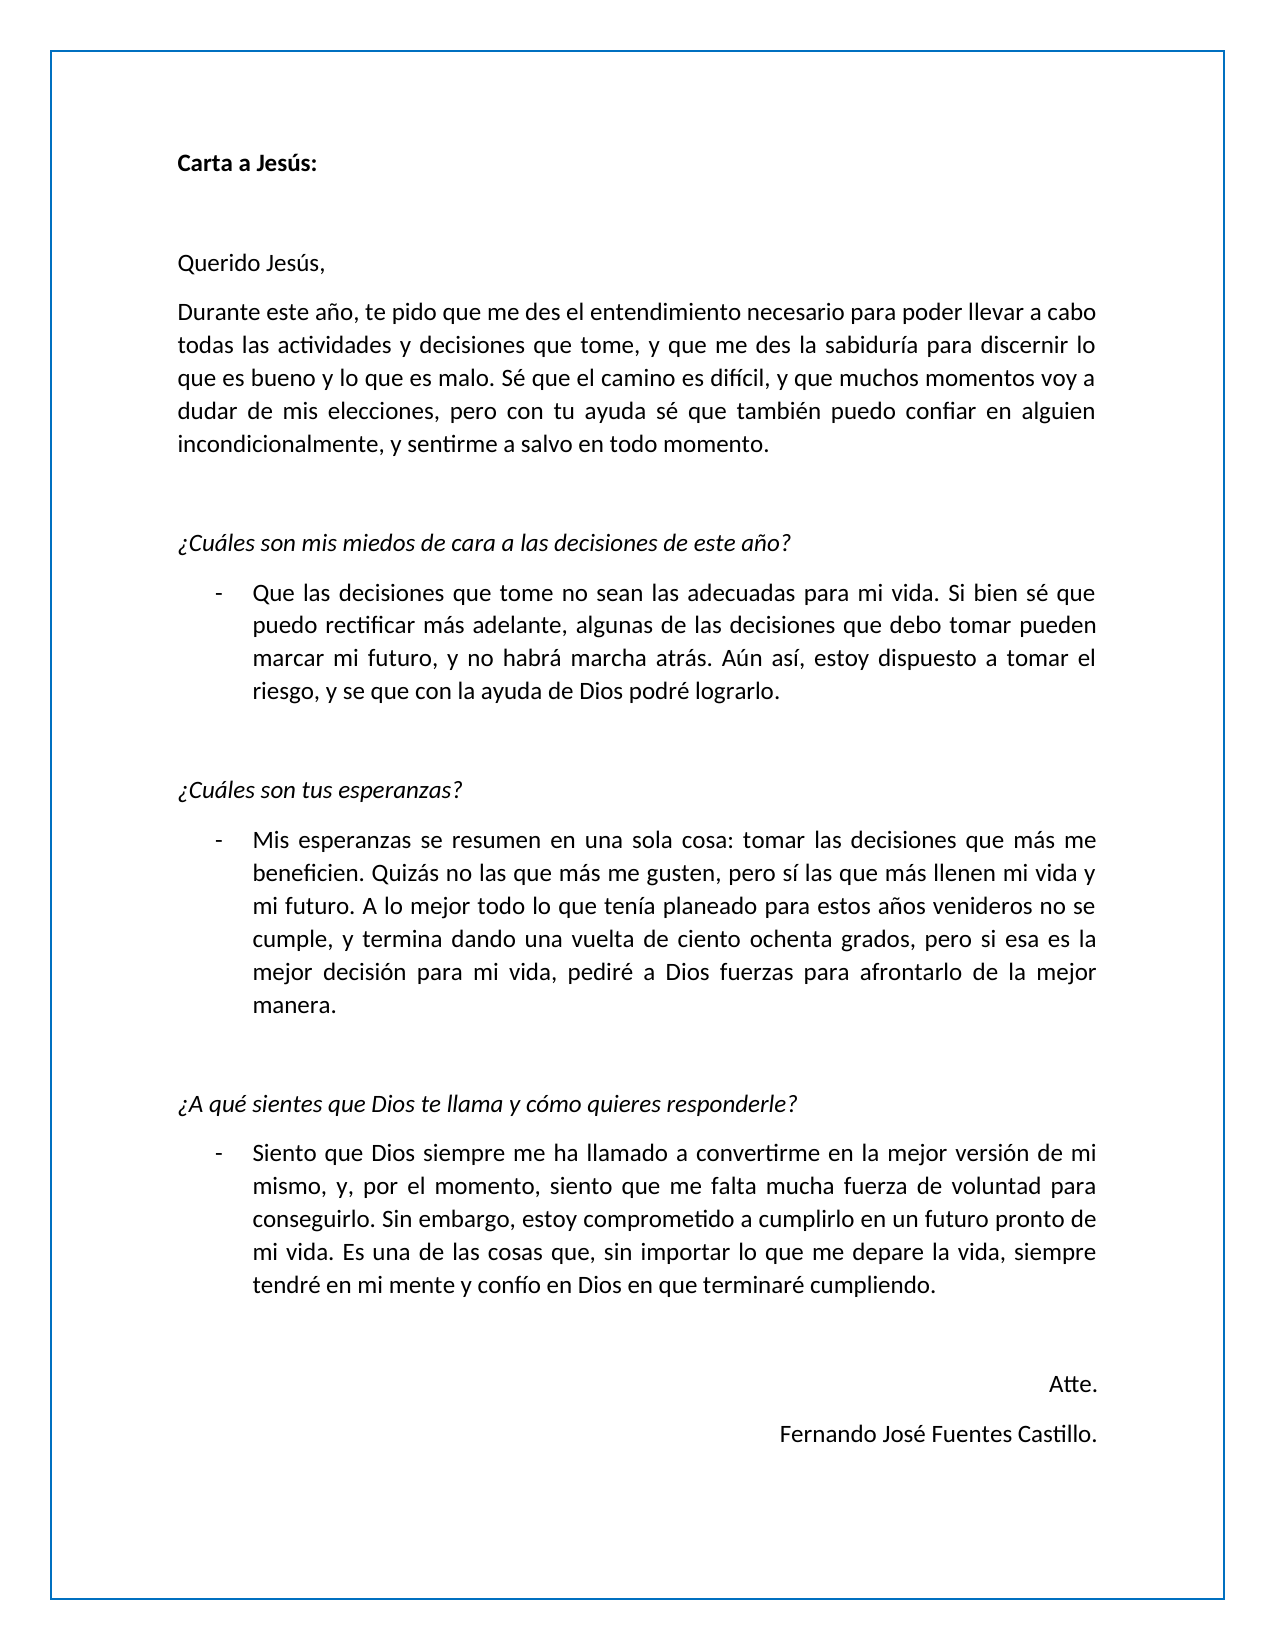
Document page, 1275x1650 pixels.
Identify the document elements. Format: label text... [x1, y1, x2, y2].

text Carta a Jesús: [177, 148, 1098, 178]
text ¿Cuáles son tus esperanzas? [177, 775, 1098, 805]
list Mis esperanzas se resumen en una sola cosa: tomar las decisiones que más me beneficien. Quizás no las que más me gusten, pero sí las que más llenen mi vida y mi futuro. A lo mejor todo lo que tenía planeado para estos años venideros no se cumple, y termina dando una vuelta de ciento ochenta grados, pero si esa es la mejor decisión para mi vida, pediré a Dios fuerzas para afrontarlo de la mejor manera. [215, 824, 1098, 1019]
text ¿A qué sientes que Dios te llama y cómo quieres responderle? [177, 1088, 1098, 1118]
text ¿Cuáles son mis miedos de cara a las decisiones de este año? [177, 527, 1098, 558]
list Siento que Dios siempre me ha llamado a convertirme en la mejor versión de mi mismo, y, por el momento, siento que me falta mucha fuerza de voluntad para conseguirlo. Sin embargo, estoy comprometido a cumplirlo en un futuro pronto de mi vida. Es una de las cosas que, sin importar lo que me depare la vida, siempre tendré en mi mente y confío en Dios en que terminaré cumpliendo. [215, 1138, 1098, 1300]
text Atte. [177, 1368, 1098, 1399]
text Querido Jesús, [177, 247, 1098, 277]
text Fernando José Fuentes Castillo. [177, 1418, 1098, 1448]
list Que las decisiones que tome no sean las adecuadas para mi vida. Si bien sé que puedo rectificar más adelante, algunas de las decisiones que debo tomar pueden marcar mi futuro, y no habrá marcha atrás. Aún así, estoy dispuesto a tomar el riesgo, y se que con la ayuda de Dios podré lograrlo. [215, 577, 1098, 706]
text Durante este año, te pido que me des el entendimiento necesario para poder llevar a cabo todas las actividades y decisiones que tome, y que me des la sabiduría para discernir lo que es bueno y lo que es malo. Sé que el camino es difícil, y que muchos momentos voy a dudar de mis elecciones, pero con tu ayuda sé que también puedo confiar en alguien incondicionalmente, y sentirme a salvo en todo momento. [177, 296, 1098, 458]
